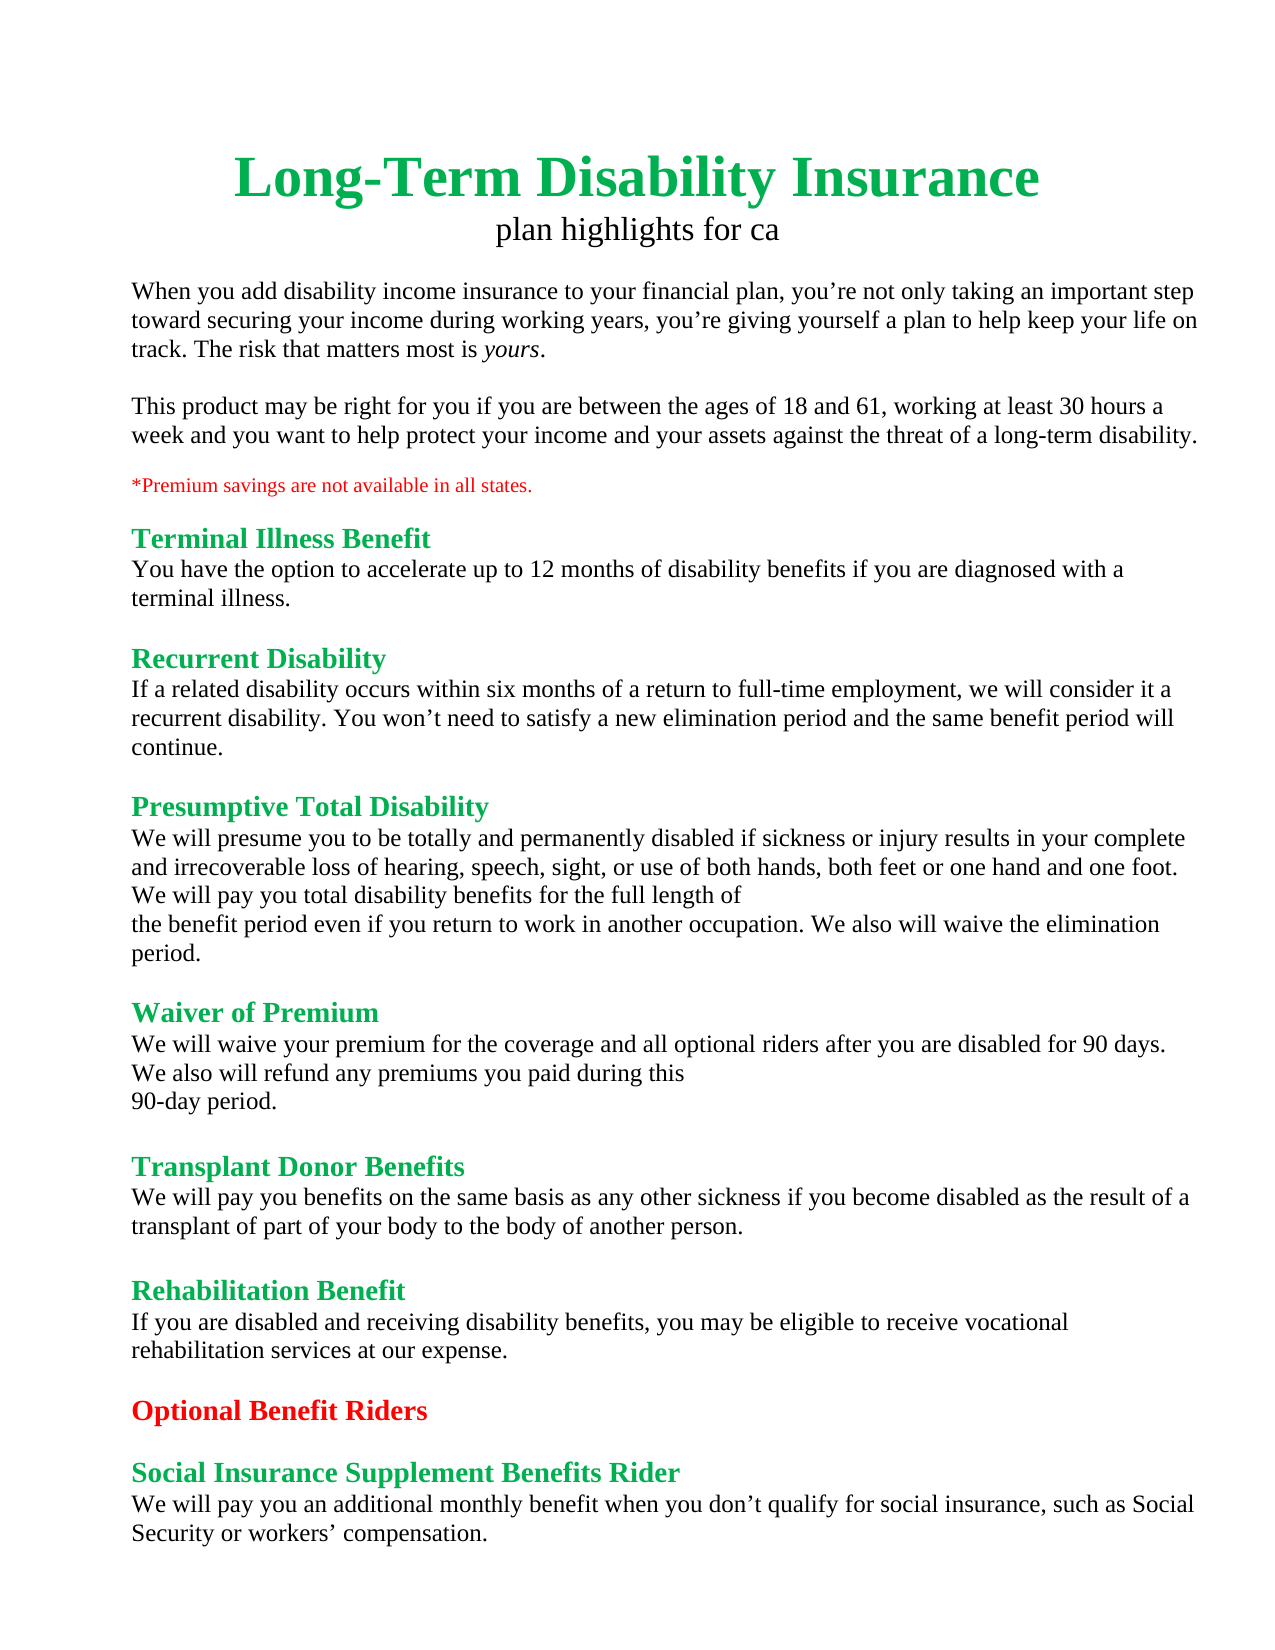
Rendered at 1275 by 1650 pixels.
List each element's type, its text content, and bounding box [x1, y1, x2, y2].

text Presumptive Total Disability [75, 789, 1200, 823]
text Optional Benefit Riders [75, 1393, 1200, 1427]
text 90-day period. [75, 1086, 1200, 1115]
text We will pay you an additional monthly benefit when you don’t qualify for social insurance, such as Social Security or workers’ compensation. [131, 1489, 1200, 1546]
text the benefit period even if you return to work in another occupation. We also will waive the elimination period. [131, 909, 1200, 967]
text Social Insurance Supplement Benefits Rider [75, 1455, 1200, 1489]
text *Premium savings are not available in all states. [75, 473, 1200, 497]
text If a related disability occurs within six months of a return to full-time employment, we will consider it a recurrent disability. You won’t need to satisfy a new elimination period and the same benefit period will continue. [131, 674, 1200, 761]
text Long-Term Disability Insurance [75, 142, 1200, 209]
text Recurrent Disability [75, 641, 1200, 674]
text If you are disabled and receiving disability benefits, you may be eligible to receive vocational rehabilitation services at our expense. [131, 1307, 1200, 1364]
text Terminal Illness Benefit [75, 521, 1200, 554]
text Waiver of Premium [75, 995, 1200, 1029]
text We will waive your premium for the coverage and all optional riders after you are disabled for 90 days. We also will refund any premiums you paid during this [131, 1029, 1200, 1086]
text Transplant Donor Benefits [75, 1149, 1200, 1182]
text This product may be right for you if you are between the ages of 18 and 61, working at least 30 hours a week and you want to help protect your income and your assets against the threat of a long-term disability. [131, 391, 1200, 449]
text We will pay you benefits on the same basis as any other sickness if you become disabled as the result of a transplant of part of your body to the body of another person. [131, 1182, 1200, 1240]
text When you add disability income insurance to your financial plan, you’re not only taking an important step toward securing your income during working years, you’re giving yourself a plan to help keep your life on track. The risk that matters most is yours. [131, 276, 1200, 362]
text You have the option to accelerate up to 12 months of disability benefits if you are diagnosed with a terminal illness. [131, 554, 1200, 612]
text plan highlights for ca [75, 209, 1200, 247]
text We will presume you to be totally and permanently disabled if sickness or injury results in your complete and irrecoverable loss of hearing, speech, sight, or use of both hands, both feet or one hand and one foot. We will pay you total disability benefits for the full length of [131, 823, 1200, 909]
text Rehabilitation Benefit [75, 1273, 1200, 1307]
